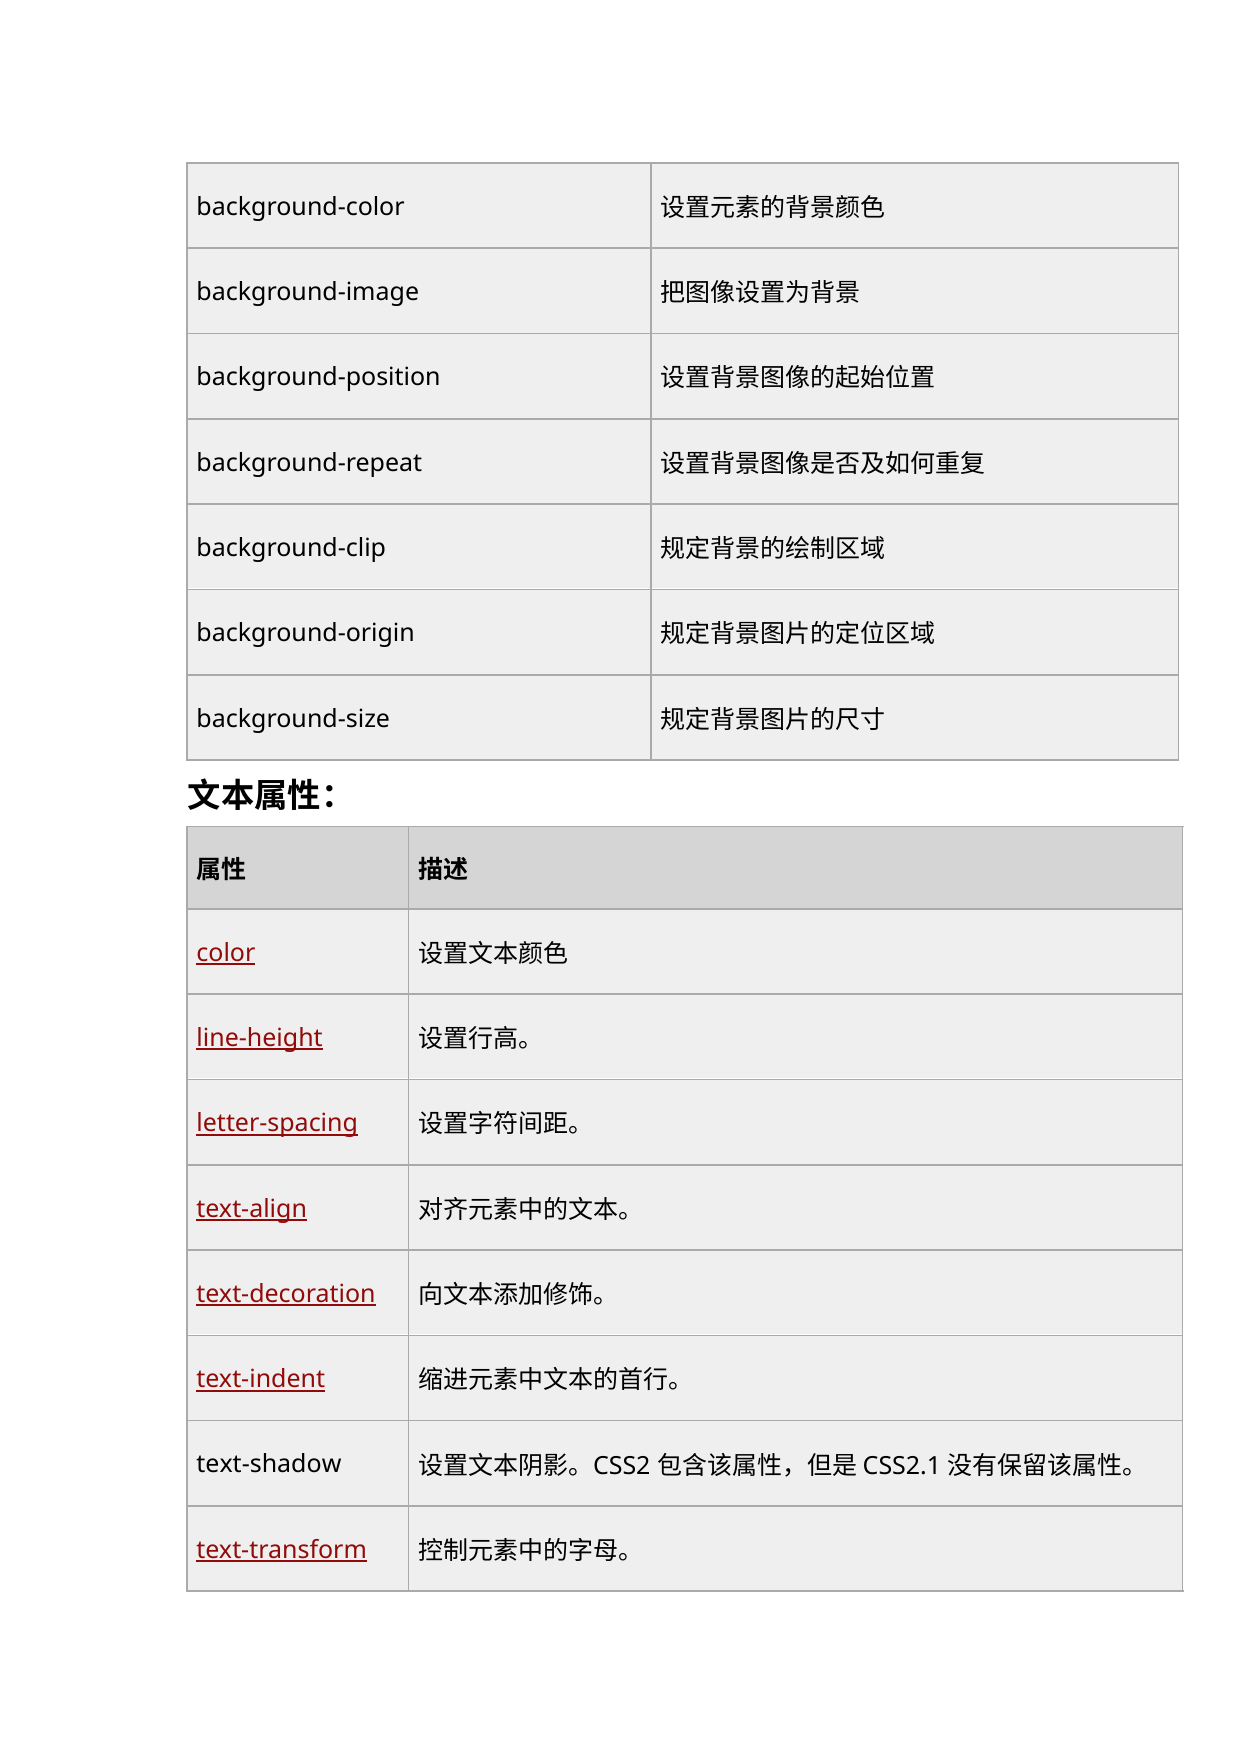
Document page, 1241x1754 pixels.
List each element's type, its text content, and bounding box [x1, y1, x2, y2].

table_cell background-origin [188, 590, 650, 674]
table_cell 设置背景图像是否及如何重复 [652, 420, 1178, 503]
table_cell 对齐元素中的文本。 [409, 1166, 1182, 1249]
table_cell 设置文本颜色 [409, 910, 1182, 993]
table_cell 规定背景图片的尺寸 [652, 676, 1178, 759]
table_cell line-height [188, 995, 408, 1078]
table_cell text-decoration [188, 1251, 408, 1334]
table_cell text-align [188, 1166, 408, 1249]
table_cell 设置背景图像的起始位置 [652, 334, 1178, 418]
text 文本属性： [187, 761, 1053, 826]
table_cell text-transform [188, 1507, 408, 1590]
table_cell 设置行高。 [409, 995, 1182, 1078]
table_cell 设置元素的背景颜色 [652, 164, 1178, 247]
table_cell background-position [188, 334, 650, 418]
table_cell background-clip [188, 505, 650, 588]
table_cell background-repeat [188, 420, 650, 503]
table_cell 规定背景的绘制区域 [652, 505, 1178, 588]
table_cell 向文本添加修饰。 [409, 1251, 1182, 1334]
table_cell background-color [188, 164, 650, 247]
table_cell text-indent [188, 1336, 408, 1420]
table_cell background-image [188, 249, 650, 333]
table_cell background-size [188, 676, 650, 759]
table_cell letter-spacing [188, 1080, 408, 1164]
table_cell 规定背景图片的定位区域 [652, 590, 1178, 674]
table_header 属性 [188, 827, 408, 908]
table_cell color [188, 910, 408, 993]
table_cell 设置字符间距。 [409, 1080, 1182, 1164]
table_cell 设置文本阴影。CSS2 包含该属性，但是 CSS2.1 没有保留该属性。 [409, 1421, 1182, 1505]
table_cell 缩进元素中文本的首行。 [409, 1336, 1182, 1420]
table_cell text-shadow [188, 1421, 408, 1505]
table_cell 控制元素中的字母。 [409, 1507, 1182, 1590]
table_header 描述 [409, 827, 1182, 908]
table_cell 把图像设置为背景 [652, 249, 1178, 333]
